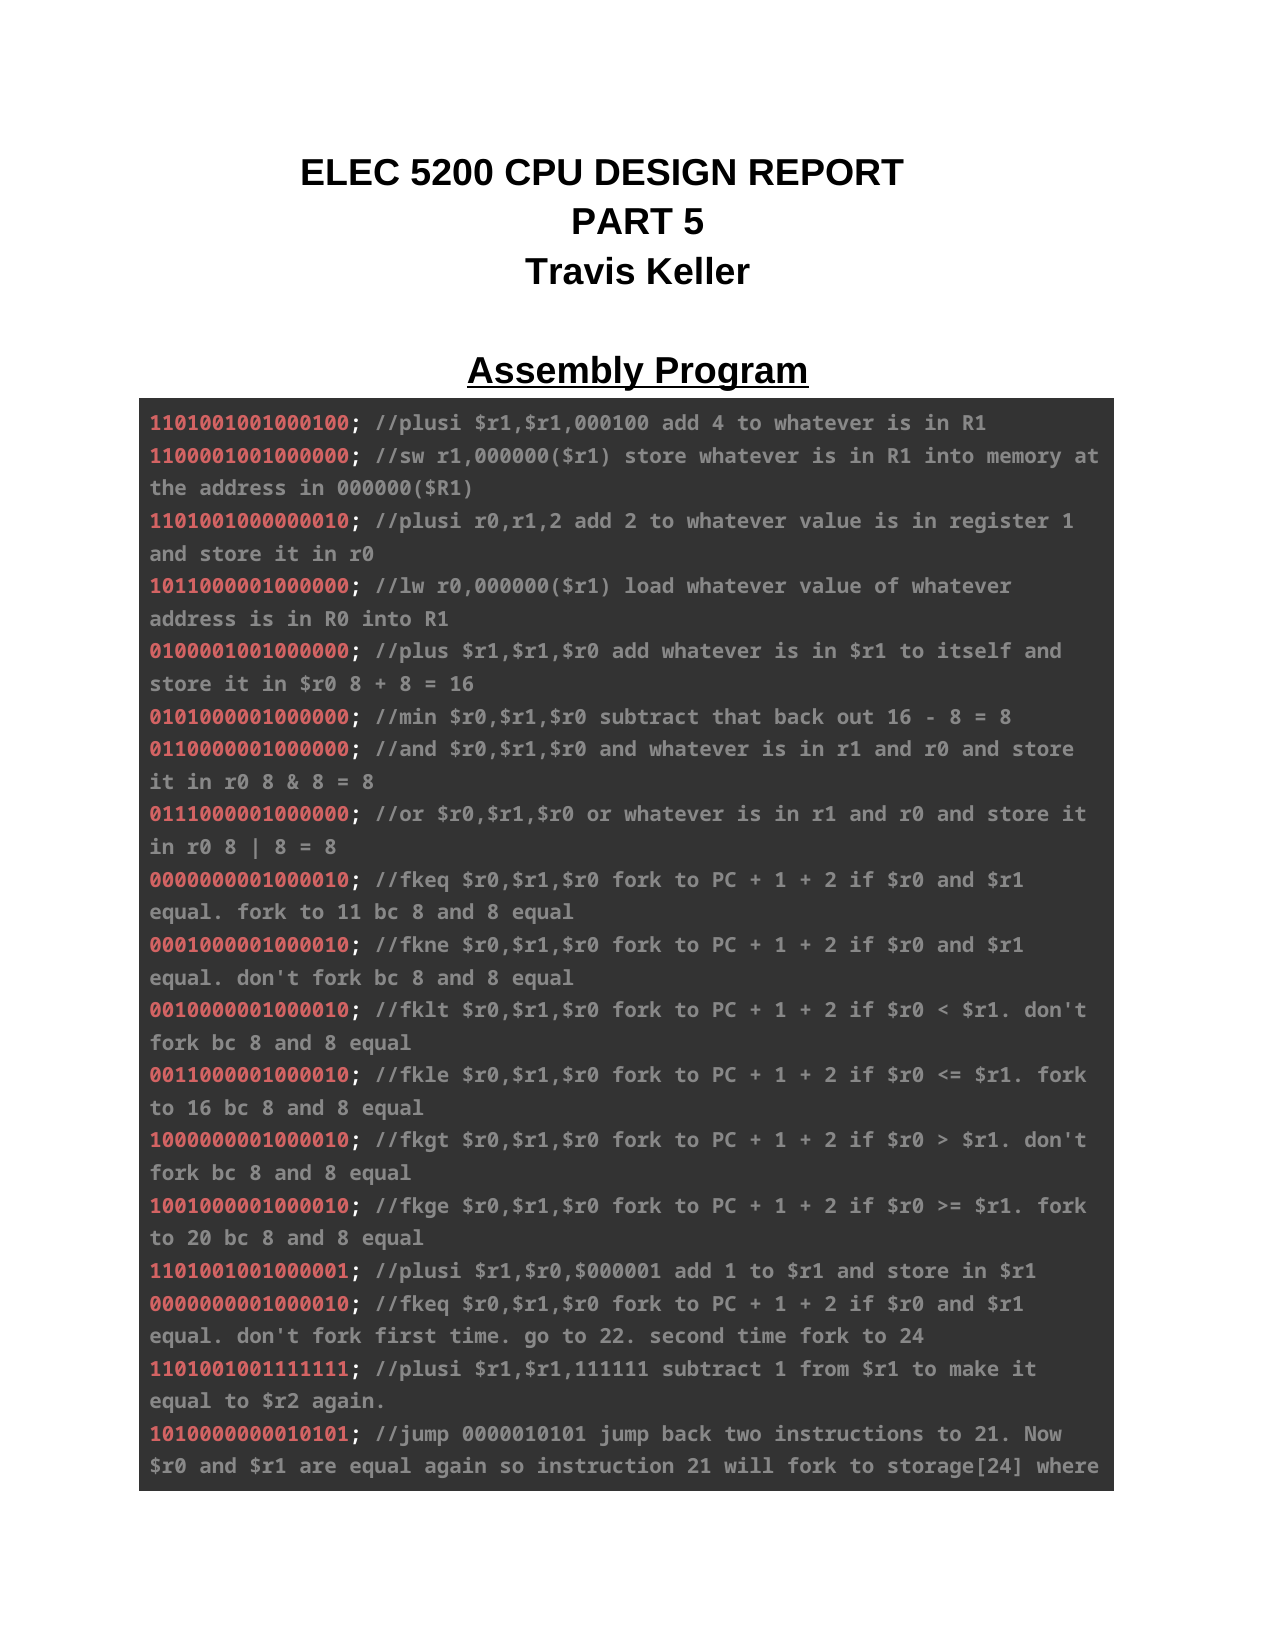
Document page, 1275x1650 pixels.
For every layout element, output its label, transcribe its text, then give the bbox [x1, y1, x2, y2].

text PART 5 [150, 199, 1125, 243]
text Assembly Program [150, 348, 1125, 391]
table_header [139, 398, 1114, 1491]
text Travis Keller [150, 249, 1125, 292]
text ELEC 5200 CPU DESIGN REPORT [150, 150, 1125, 193]
